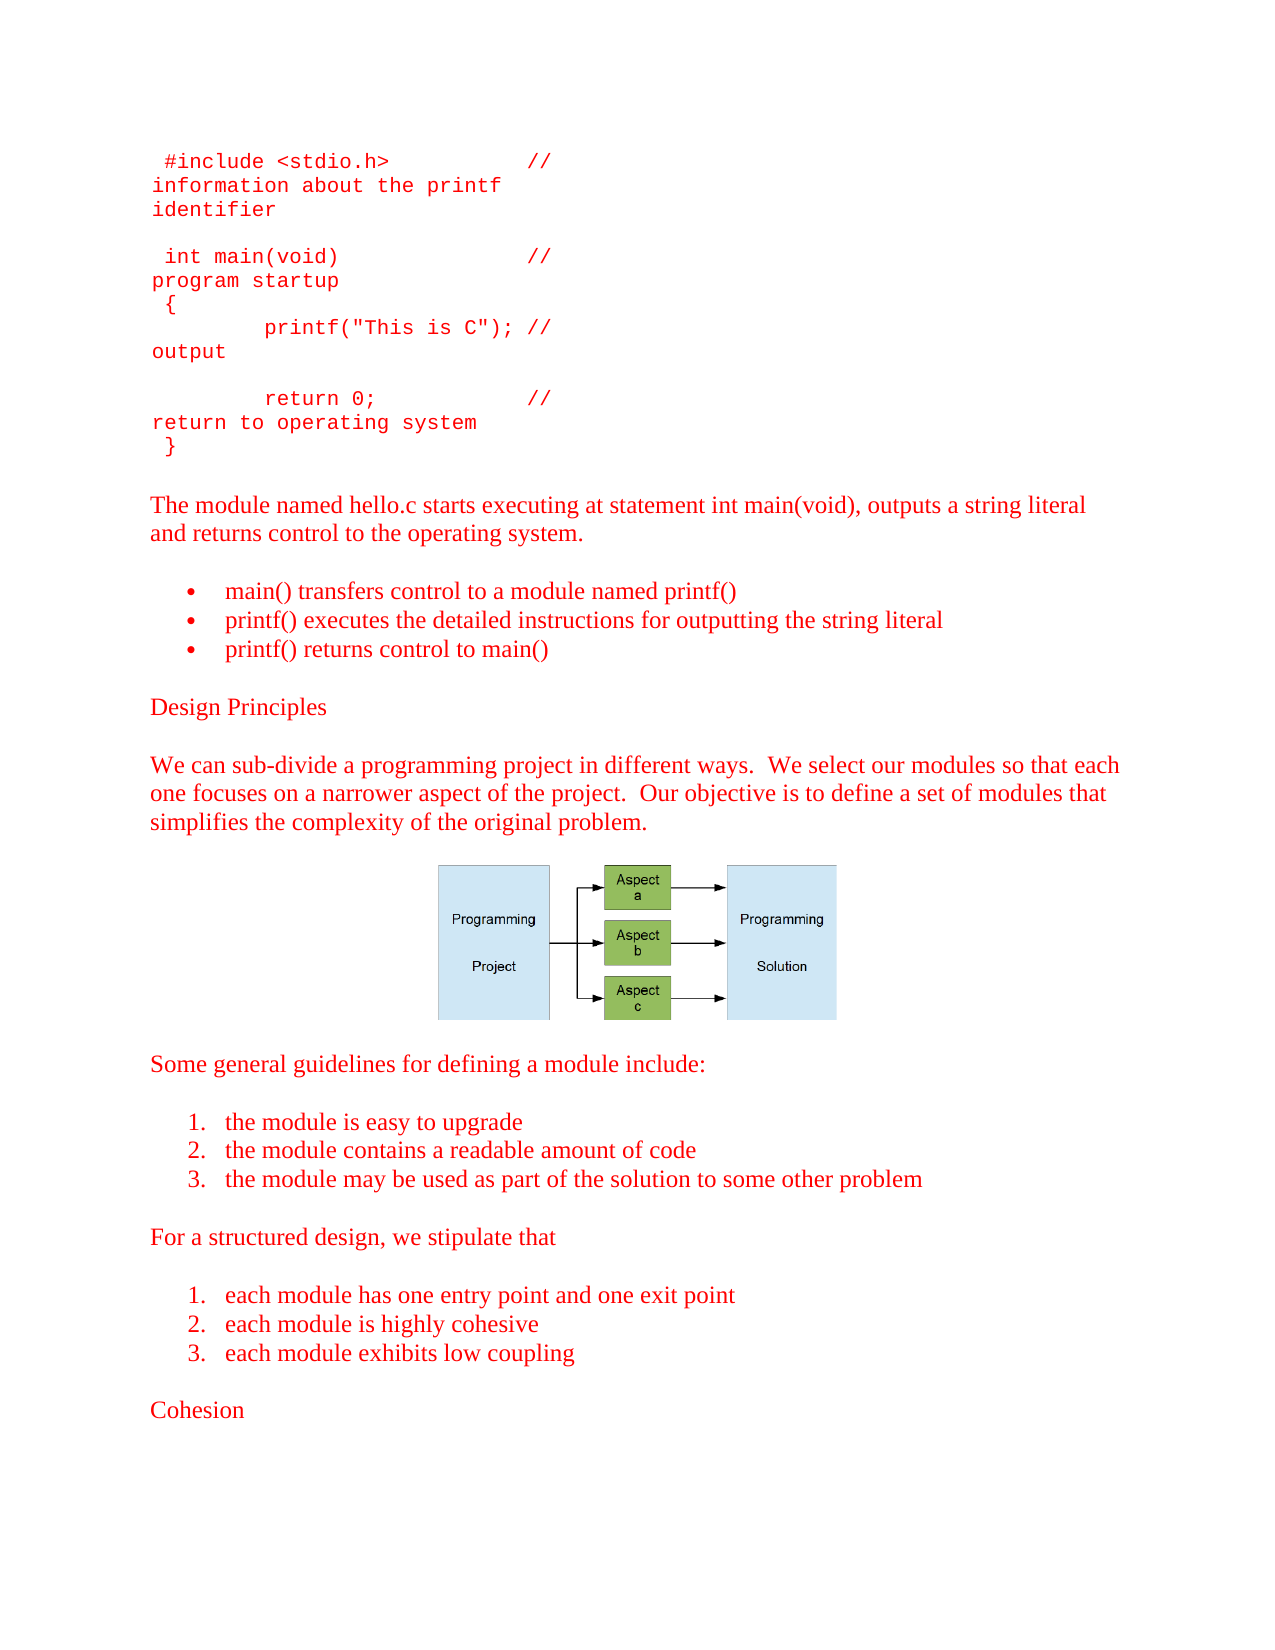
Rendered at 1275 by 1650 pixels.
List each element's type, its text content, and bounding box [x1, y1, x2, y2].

text The module named hello.c starts executing at statement int main(void), outputs a string literal and returns control to the operating system. [150, 490, 1125, 547]
text Design Principles [150, 692, 1125, 721]
list the module is easy to upgrade [187, 1107, 1125, 1136]
list printf() executes the detailed instructions for outputting the string literal [187, 605, 1125, 634]
list the module may be used as part of the solution to some other problem [187, 1164, 1125, 1193]
list printf() returns control to main() [187, 634, 1125, 663]
list the module contains a readable amount of code [187, 1136, 1125, 1164]
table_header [150, 150, 589, 461]
text Cohesion [150, 1396, 1125, 1424]
picture [438, 865, 837, 1020]
list each module is highly cohesive [187, 1309, 1125, 1338]
text We can sub-divide a programming project in different ways. We select our modules so that each one focuses on a narrower aspect of the project. Our objective is to define a set of modules that simplifies the complexity of the original problem. [150, 750, 1125, 836]
text For a structured design, we stipulate that [150, 1222, 1125, 1251]
text Some general guidelines for defining a module include: [150, 1049, 1125, 1078]
list each module exhibits low coupling [187, 1338, 1125, 1366]
list each module has one entry point and one exit point [187, 1280, 1125, 1309]
list main() transfers control to a module named printf() [187, 576, 1125, 605]
